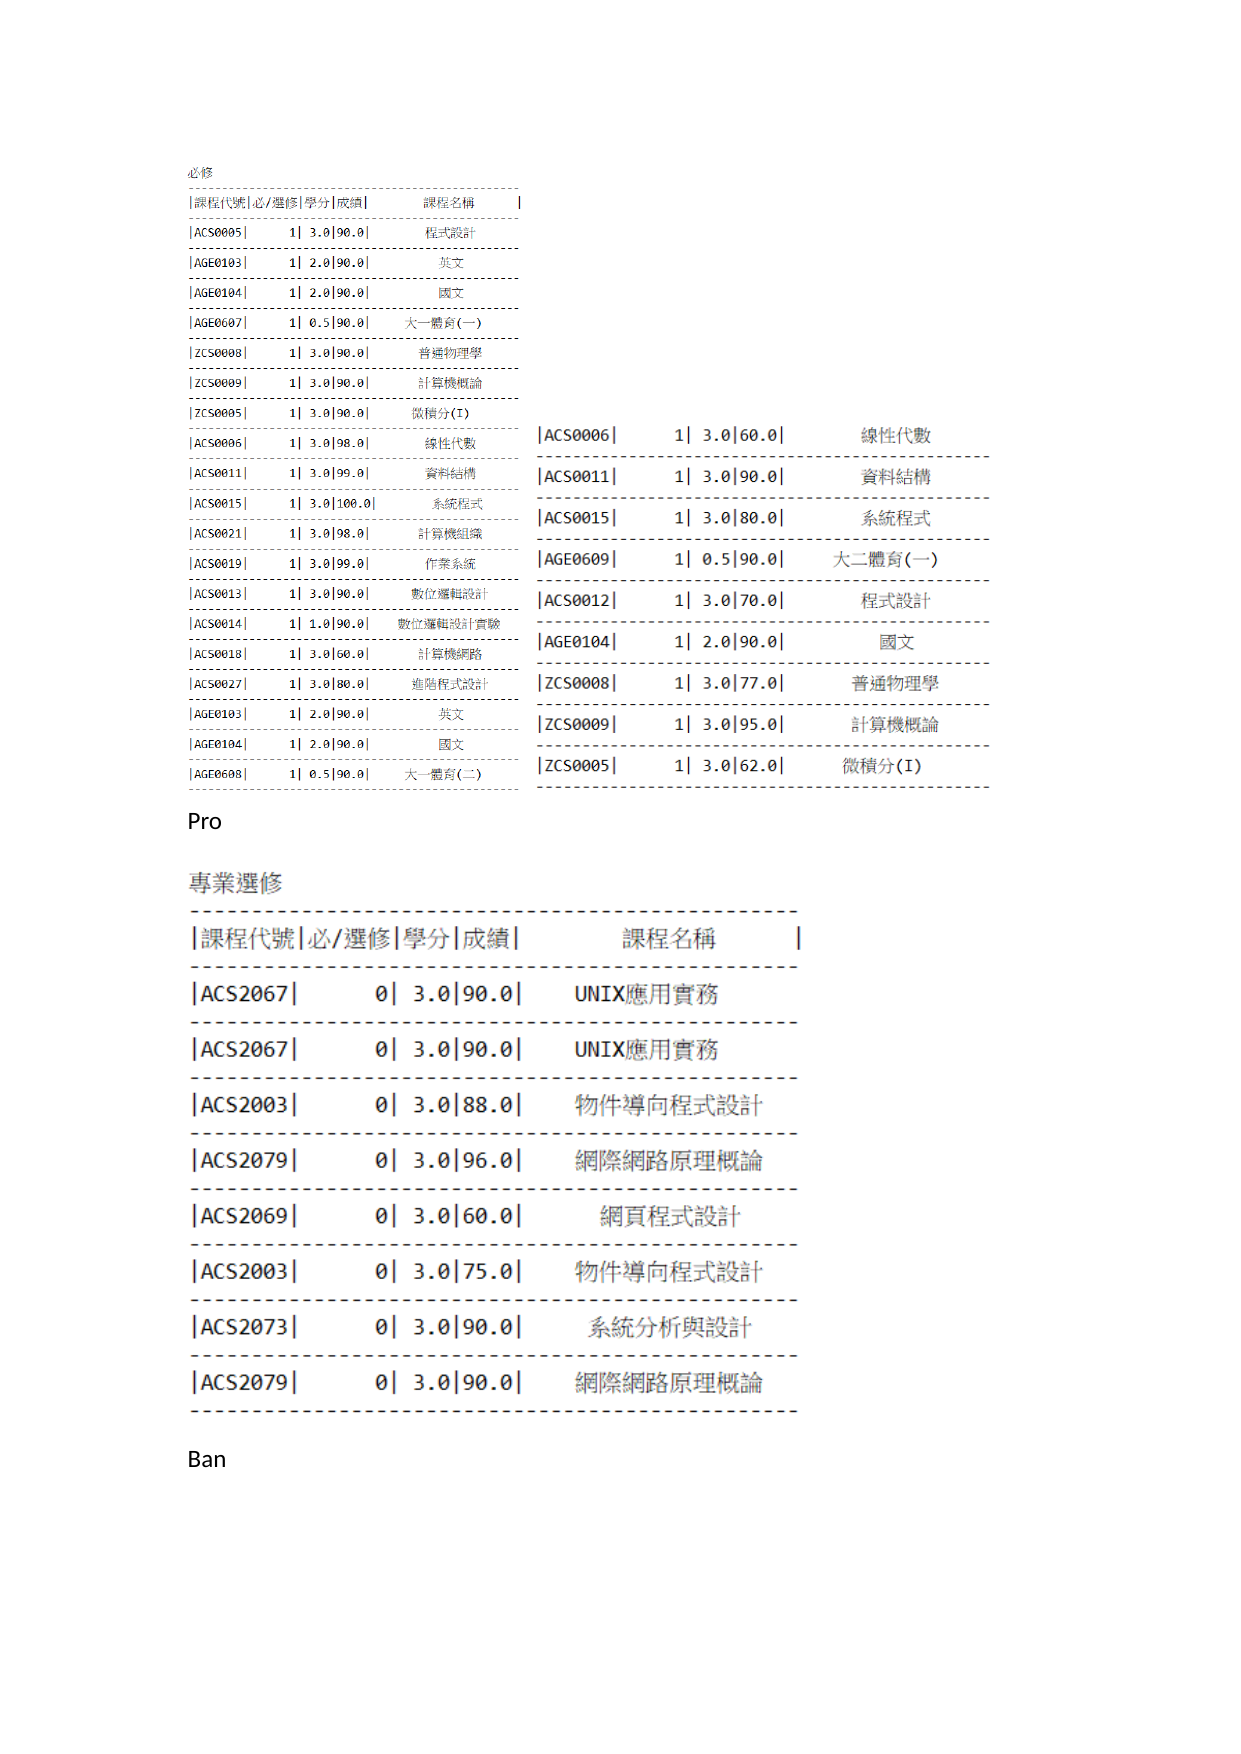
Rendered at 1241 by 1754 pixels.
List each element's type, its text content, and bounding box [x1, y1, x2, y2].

picture [187, 164, 524, 796]
picture [187, 857, 830, 1422]
text Pro [187, 802, 1053, 839]
text Ban [187, 1439, 1053, 1477]
picture [534, 417, 995, 796]
